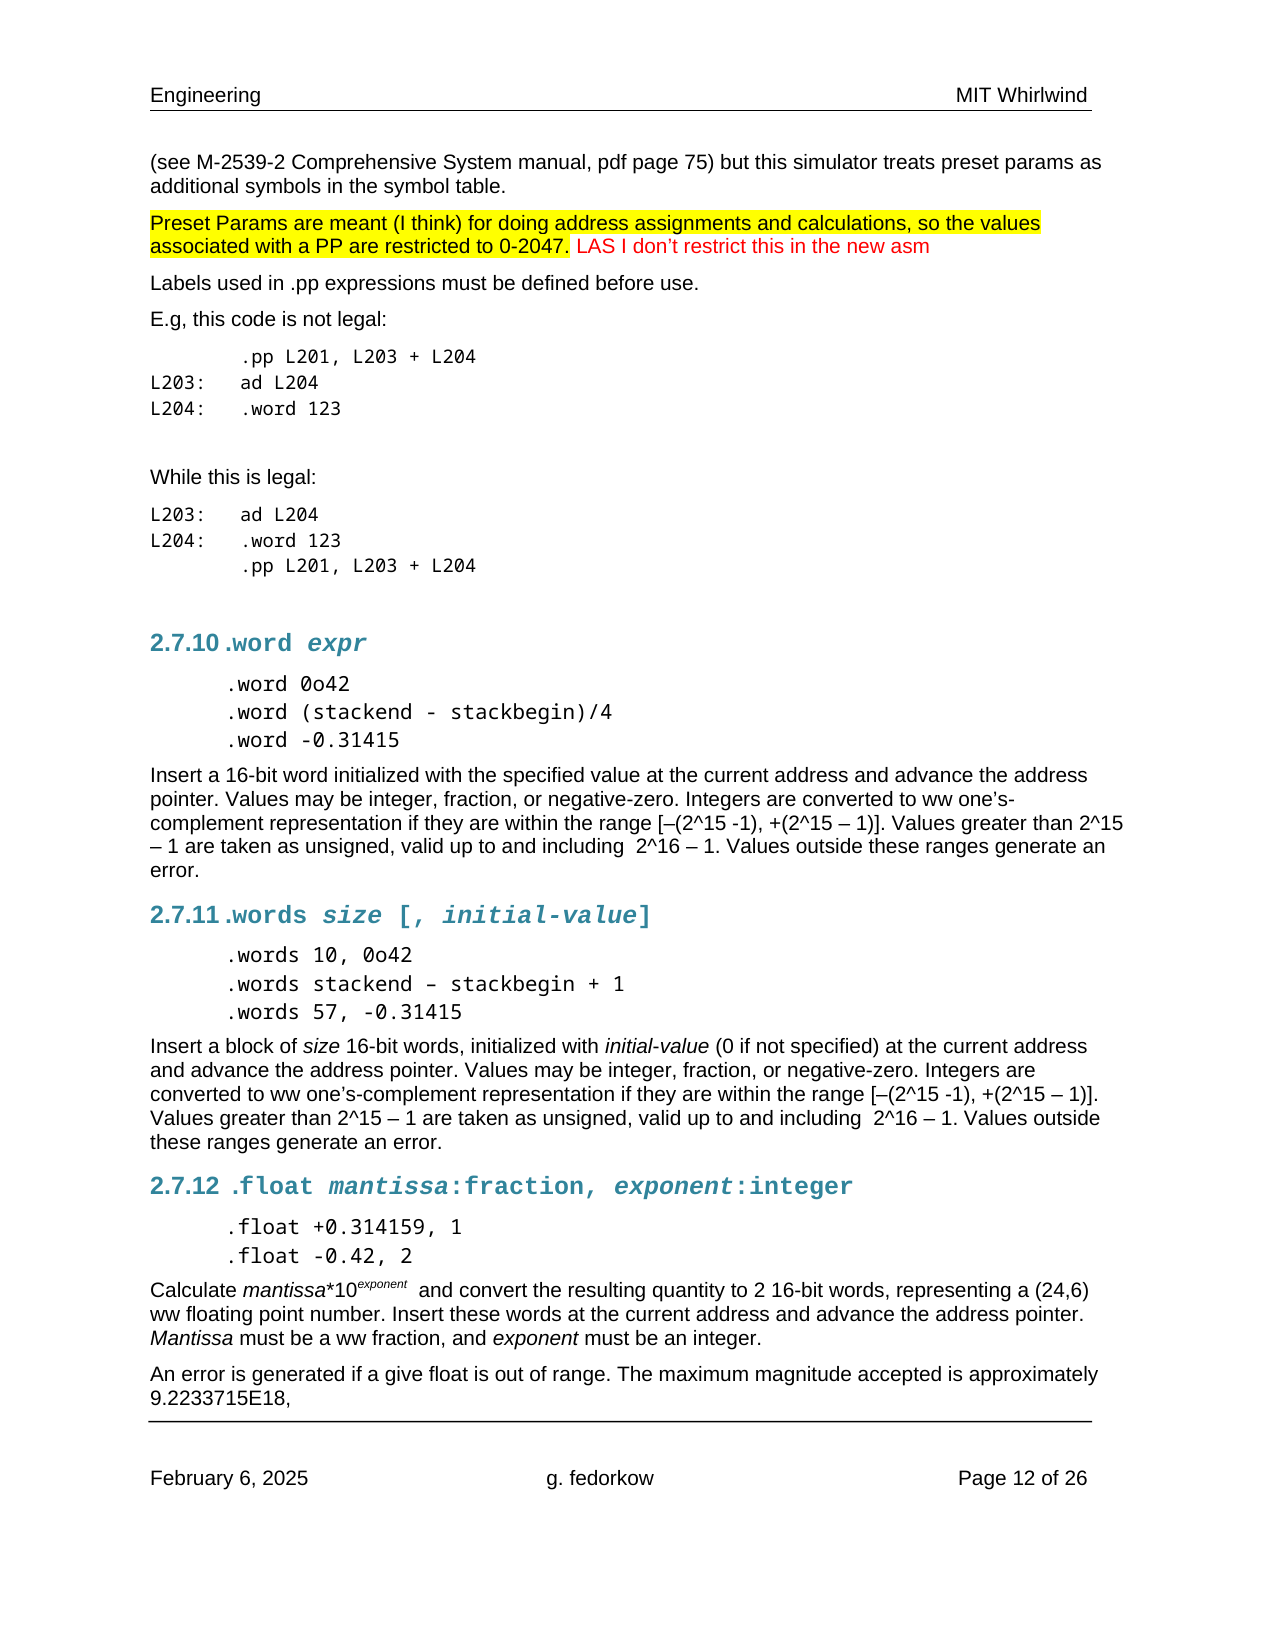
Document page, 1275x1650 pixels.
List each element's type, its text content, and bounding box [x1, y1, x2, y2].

list .word (stackend - stackbegin)/4 [225, 697, 1125, 726]
text Preset Params are meant (I think) for doing address assignments and calculations, so the values associated with a PP are restricted to 0-2047. LAS I don’t restrict this in the new asm [570, 210, 1125, 258]
list .words 10, 0o42 [225, 941, 1125, 969]
text .pp L201, L203 + L204 [150, 344, 1125, 369]
text While this is legal: [150, 465, 1125, 489]
text Calculate mantissa*10exponent and convert the resulting quantity to 2 16-bit words, representing a (24,6) ww floating point number. Insert these words at the current address and advance the address pointer. Mantissa must be a ww fraction, and exponent must be an integer. [150, 1277, 1125, 1349]
text L204: .word 123 [150, 395, 1125, 420]
list .words 57, -0.31415 [225, 997, 1125, 1026]
subtitle .words size [, initial-value] [150, 903, 1125, 928]
list .float +0.314159, 1 [225, 1212, 1125, 1241]
text L203: ad L204 [150, 502, 1125, 527]
subtitle .word expr [150, 631, 1125, 656]
text .pp L201, L203 + L204 [150, 553, 1125, 578]
text Insert a 16-bit word initialized with the specified value at the current address and advance the address pointer. Values may be integer, fraction, or negative-zero. Integers are converted to ww one’s-complement representation if they are within the range [–(2^15 -1), +(2^15 – 1)]. Values greater than 2^15 – 1 are taken as unsigned, valid up to and including 2^16 – 1. Values outside these ranges generate an error. [150, 762, 1125, 882]
text An error is generated if a give float is out of range. The maximum magnitude accepted is approximately 9.2233715E18, [150, 1362, 1125, 1410]
list .float -0.42, 2 [225, 1241, 1125, 1269]
text Insert a block of size 16-bit words, initialized with initial-value (0 if not specified) at the current address and advance the address pointer. Values may be integer, fraction, or negative-zero. Integers are converted to ww one’s-complement representation if they are within the range [–(2^15 -1), +(2^15 – 1)]. Values greater than 2^15 – 1 are taken as unsigned, valid up to and including 2^16 – 1. Values outside these ranges generate an error. [150, 1034, 1125, 1154]
text Labels used in .pp expressions must be defined before use. [150, 271, 1125, 295]
list .words stackend – stackbegin + 1 [225, 969, 1125, 997]
list .word 0o42 [225, 669, 1125, 697]
subtitle .float mantissa:fraction, exponent:integer [150, 1175, 1125, 1200]
list .word -0.31415 [225, 726, 1125, 754]
text L204: .word 123 [150, 527, 1125, 553]
text E.g, this code is not legal: [150, 307, 1125, 331]
text L203: ad L204 [150, 369, 1125, 395]
